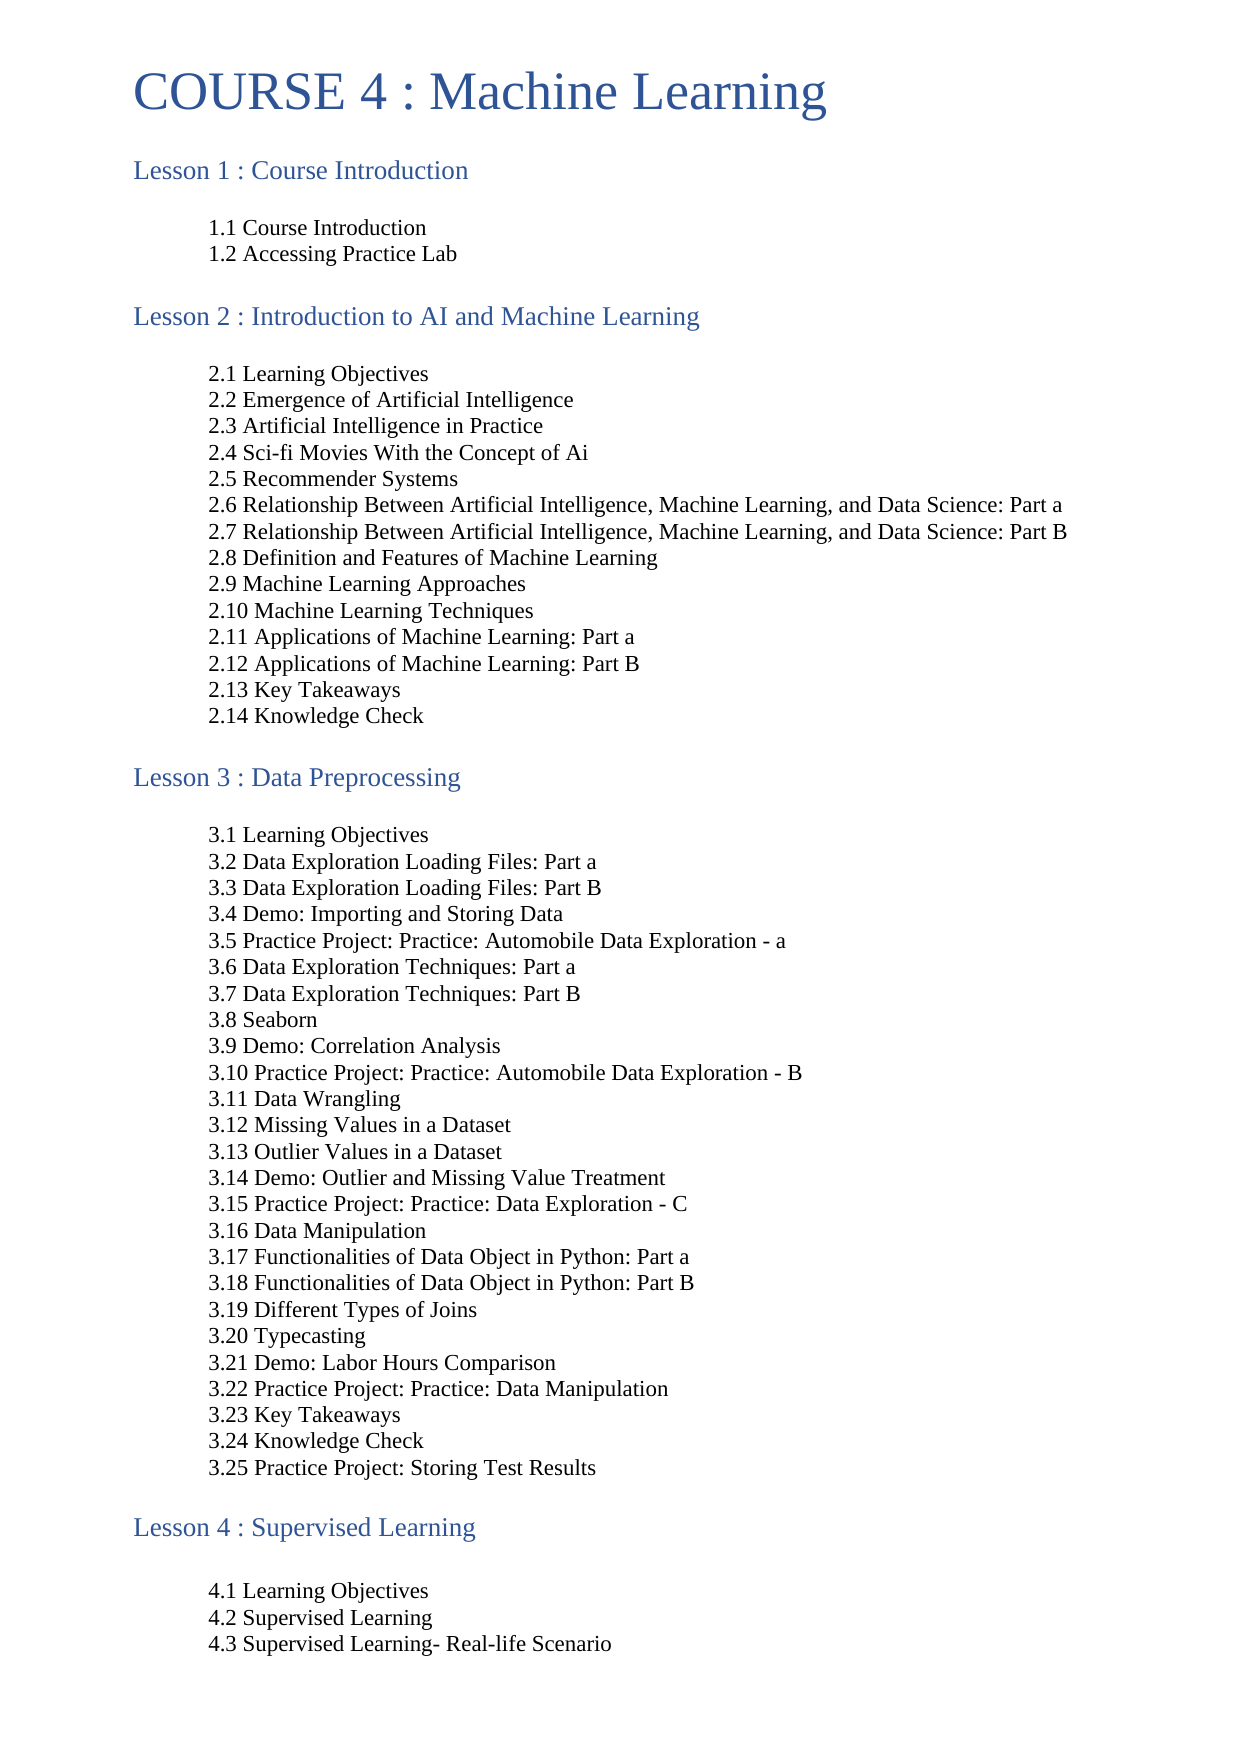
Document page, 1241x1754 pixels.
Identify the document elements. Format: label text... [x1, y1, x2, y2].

text 4.1 Learning Objectives [208, 1577, 1181, 1604]
text 2.6 Relationship Between Artificial Intelligence, Machine Learning, and Data Science: Part a [208, 491, 1181, 518]
text 3.8 Seaborn [208, 1006, 1181, 1032]
text 2.12 Applications of Machine Learning: Part B [208, 649, 1181, 676]
text 2.2 Emergence of Artificial Intelligence [208, 386, 1181, 412]
text 3.19 Different Types of Joins [208, 1296, 1181, 1322]
text 2.3 Artificial Intelligence in Practice [208, 412, 1181, 439]
text 3.13 Outlier Values in a Dataset [208, 1138, 1181, 1164]
text 2.1 Learning Objectives [208, 360, 1181, 386]
text 3.1 Learning Objectives [208, 821, 1181, 848]
text 3.14 Demo: Outlier and Missing Value Treatment [208, 1164, 1181, 1190]
text 2.13 Key Takeaways [208, 676, 1181, 702]
text 3.10 Practice Project: Practice: Automobile Data Exploration - B [208, 1059, 1181, 1085]
text 3.2 Data Exploration Loading Files: Part a [208, 848, 1181, 874]
text 2.14 Knowledge Check [208, 702, 1181, 729]
subtitle Lesson 2 : Introduction to AI and Machine Learning [133, 300, 1181, 331]
subtitle Lesson 3 : Data Preprocessing [133, 762, 1181, 793]
text 2.5 Recommender Systems [208, 465, 1181, 491]
text 2.11 Applications of Machine Learning: Part a [208, 623, 1181, 649]
subtitle Lesson 4 : Supervised Learning [133, 1511, 1181, 1542]
text 3.5 Practice Project: Practice: Automobile Data Exploration - a [208, 927, 1181, 953]
text 3.22 Practice Project: Practice: Data Manipulation [208, 1375, 1181, 1401]
subtitle Lesson 1 : Course Introduction [133, 154, 1181, 185]
text 3.17 Functionalities of Data Object in Python: Part a [208, 1243, 1181, 1269]
text 1.2 Accessing Practice Lab [208, 241, 1181, 267]
subtitle COURSE 4 : Machine Learning [133, 59, 1181, 121]
text 2.4 Sci-fi Movies With the Concept of Ai [208, 439, 1181, 465]
text 3.12 Missing Values in a Dataset [208, 1111, 1181, 1138]
text 3.16 Data Manipulation [208, 1217, 1181, 1243]
text 3.7 Data Exploration Techniques: Part B [208, 979, 1181, 1006]
text 3.21 Demo: Labor Hours Comparison [208, 1348, 1181, 1375]
text 2.7 Relationship Between Artificial Intelligence, Machine Learning, and Data Science: Part B [208, 518, 1181, 544]
text 3.23 Key Takeaways [208, 1401, 1181, 1428]
text 3.15 Practice Project: Practice: Data Exploration - C [208, 1190, 1181, 1217]
text 3.24 Knowledge Check [208, 1428, 1181, 1454]
text 3.3 Data Exploration Loading Files: Part B [208, 874, 1181, 901]
text 3.4 Demo: Importing and Storing Data [208, 901, 1181, 927]
text 4.3 Supervised Learning- Real-life Scenario [208, 1630, 1181, 1656]
text 2.10 Machine Learning Techniques [208, 597, 1181, 623]
text 3.25 Practice Project: Storing Test Results [208, 1454, 1181, 1480]
text 2.9 Machine Learning Approaches [208, 571, 1181, 597]
text 3.9 Demo: Correlation Analysis [208, 1032, 1181, 1059]
text 4.2 Supervised Learning [208, 1604, 1181, 1630]
text 3.20 Typecasting [208, 1322, 1181, 1348]
text 2.8 Definition and Features of Machine Learning [208, 544, 1181, 571]
text 3.11 Data Wrangling [208, 1085, 1181, 1111]
text 3.6 Data Exploration Techniques: Part a [208, 953, 1181, 979]
text 3.18 Functionalities of Data Object in Python: Part B [208, 1269, 1181, 1296]
text 1.1 Course Introduction [208, 214, 1181, 241]
